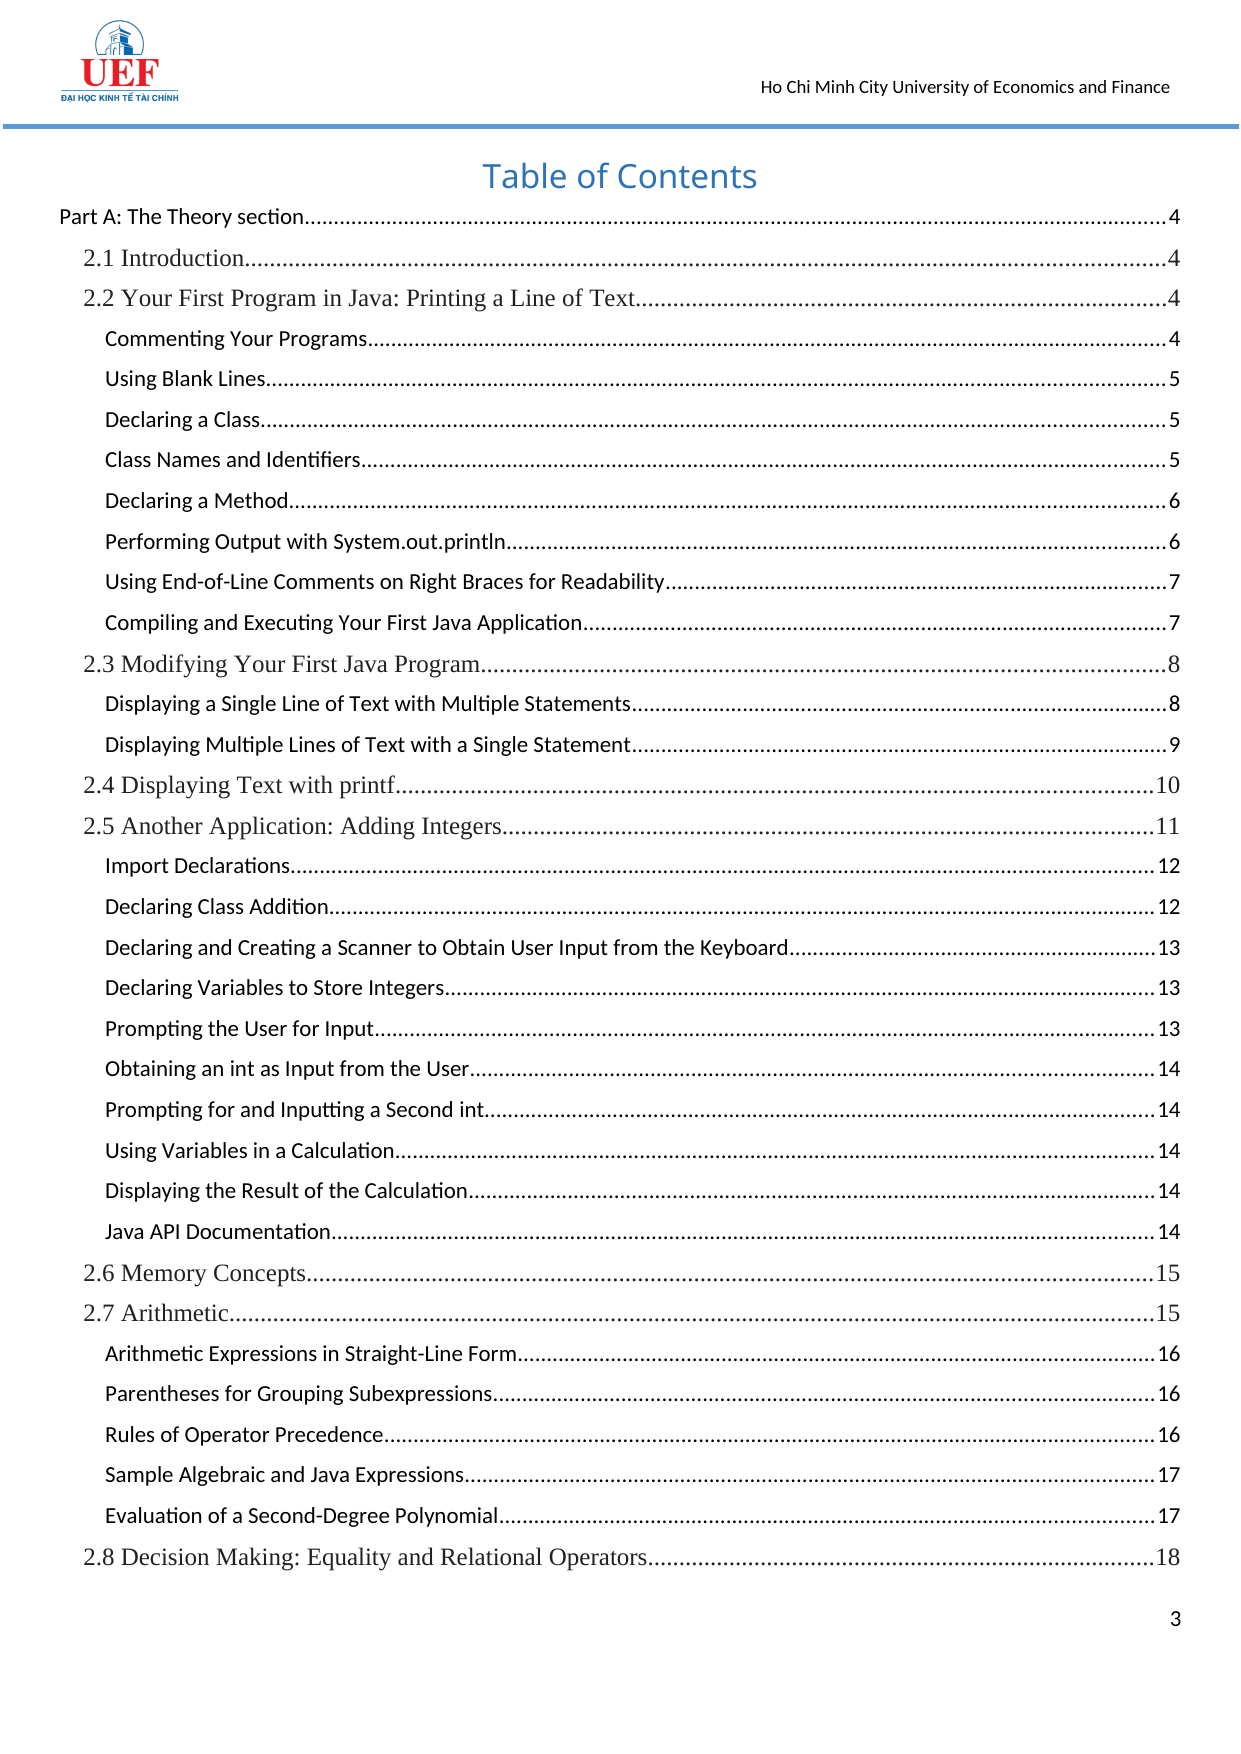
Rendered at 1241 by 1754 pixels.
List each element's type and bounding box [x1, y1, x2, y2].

picture [59, 0, 180, 121]
